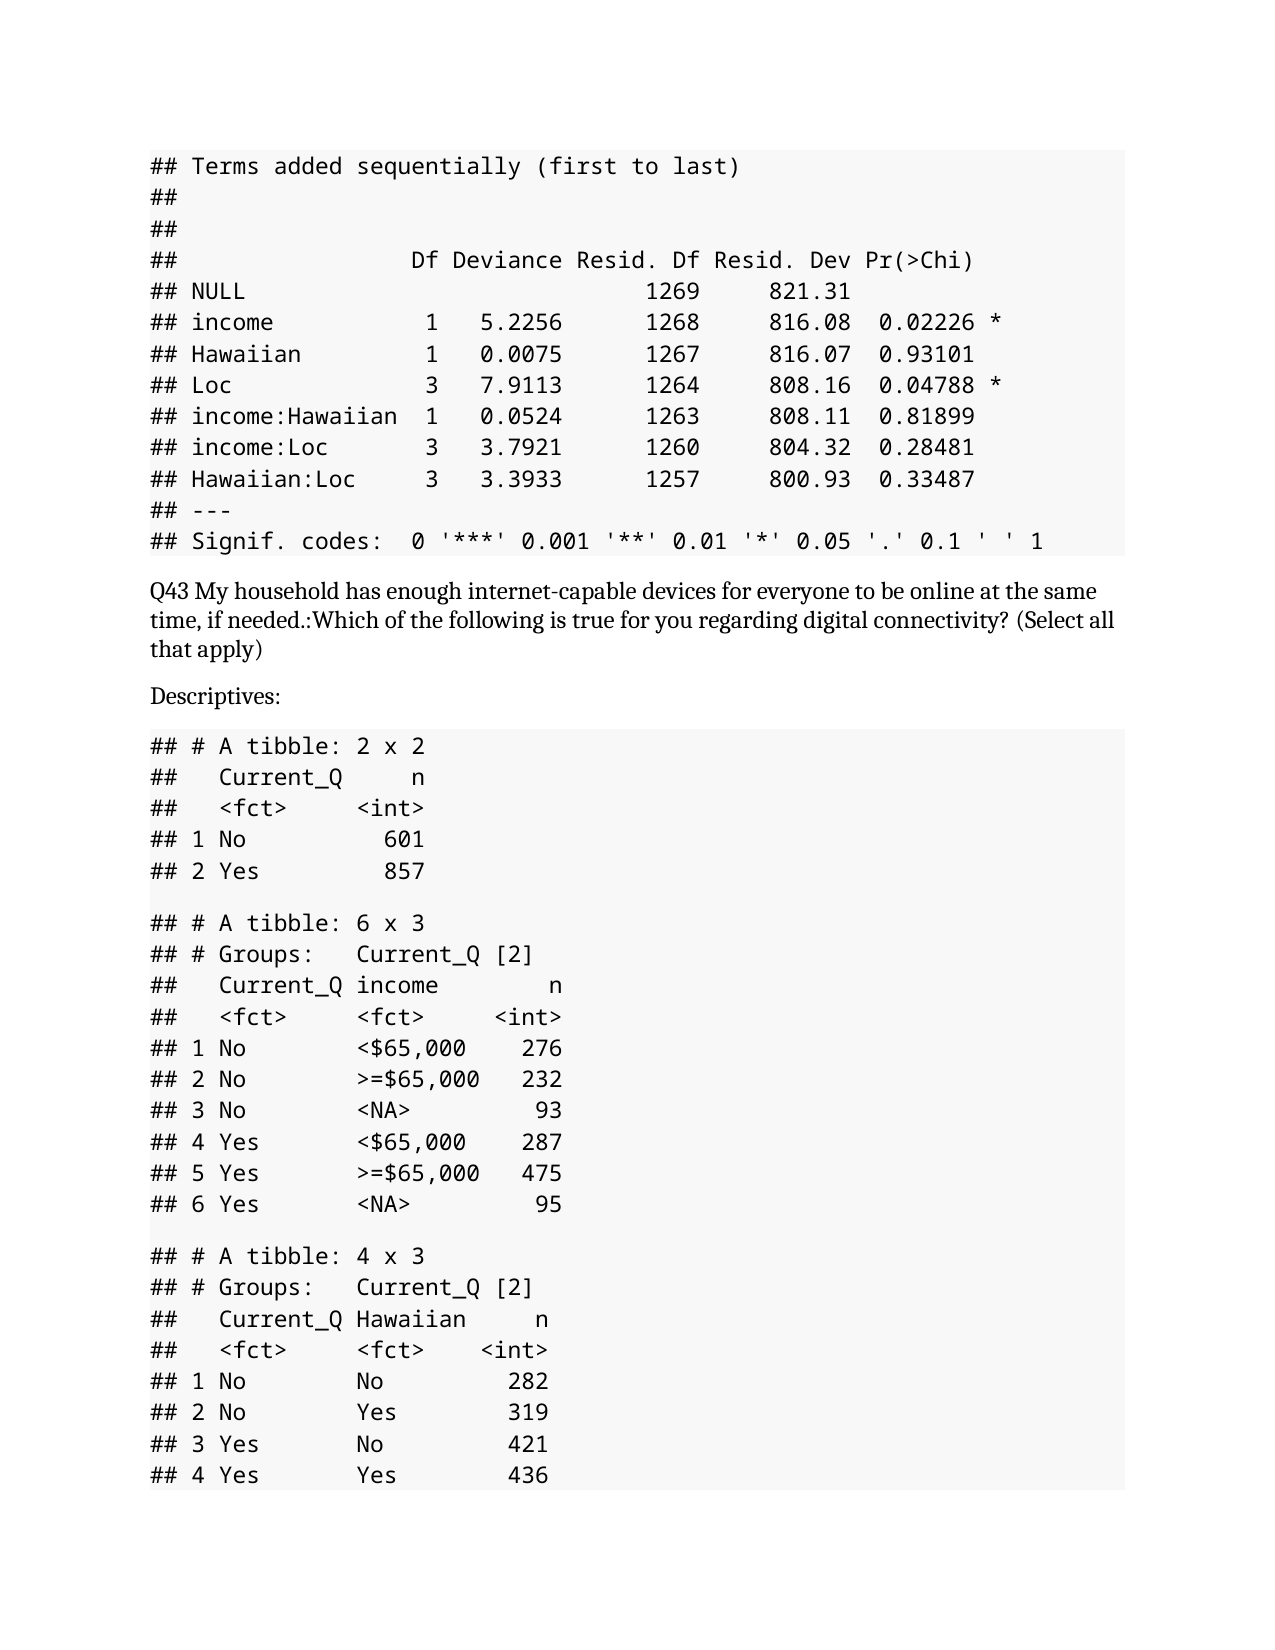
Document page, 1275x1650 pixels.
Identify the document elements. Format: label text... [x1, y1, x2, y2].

text ## # A tibble: 6 x 3 ## # Groups: Current_Q [2] ## Current_Q income n ## <fct> <fct> <int> ## 1 No <$65,000 276 ## 2 No >=$65,000 232 ## 3 No <NA> 93 ## 4 Yes <$65,000 287 ## 5 Yes >=$65,000 475 ## 6 Yes <NA> 95 [150, 907, 1125, 1219]
text ## # A tibble: 2 x 2 ## Current_Q n ## <fct> <int> ## 1 No 601 ## 2 Yes 857 [150, 729, 1125, 886]
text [150, 150, 1125, 556]
text Q43 My household has enough internet-capable devices for everyone to be online at the same time, if needed.:Which of the following is true for you regarding digital connectivity? (Select all that apply) [150, 577, 1125, 663]
text Descriptives: [150, 682, 1125, 711]
text ## # A tibble: 4 x 3 ## # Groups: Current_Q [2] ## Current_Q Hawaiian n ## <fct> <fct> <int> ## 1 No No 282 ## 2 No Yes 319 ## 3 Yes No 421 ## 4 Yes Yes 436 [150, 1240, 1125, 1490]
